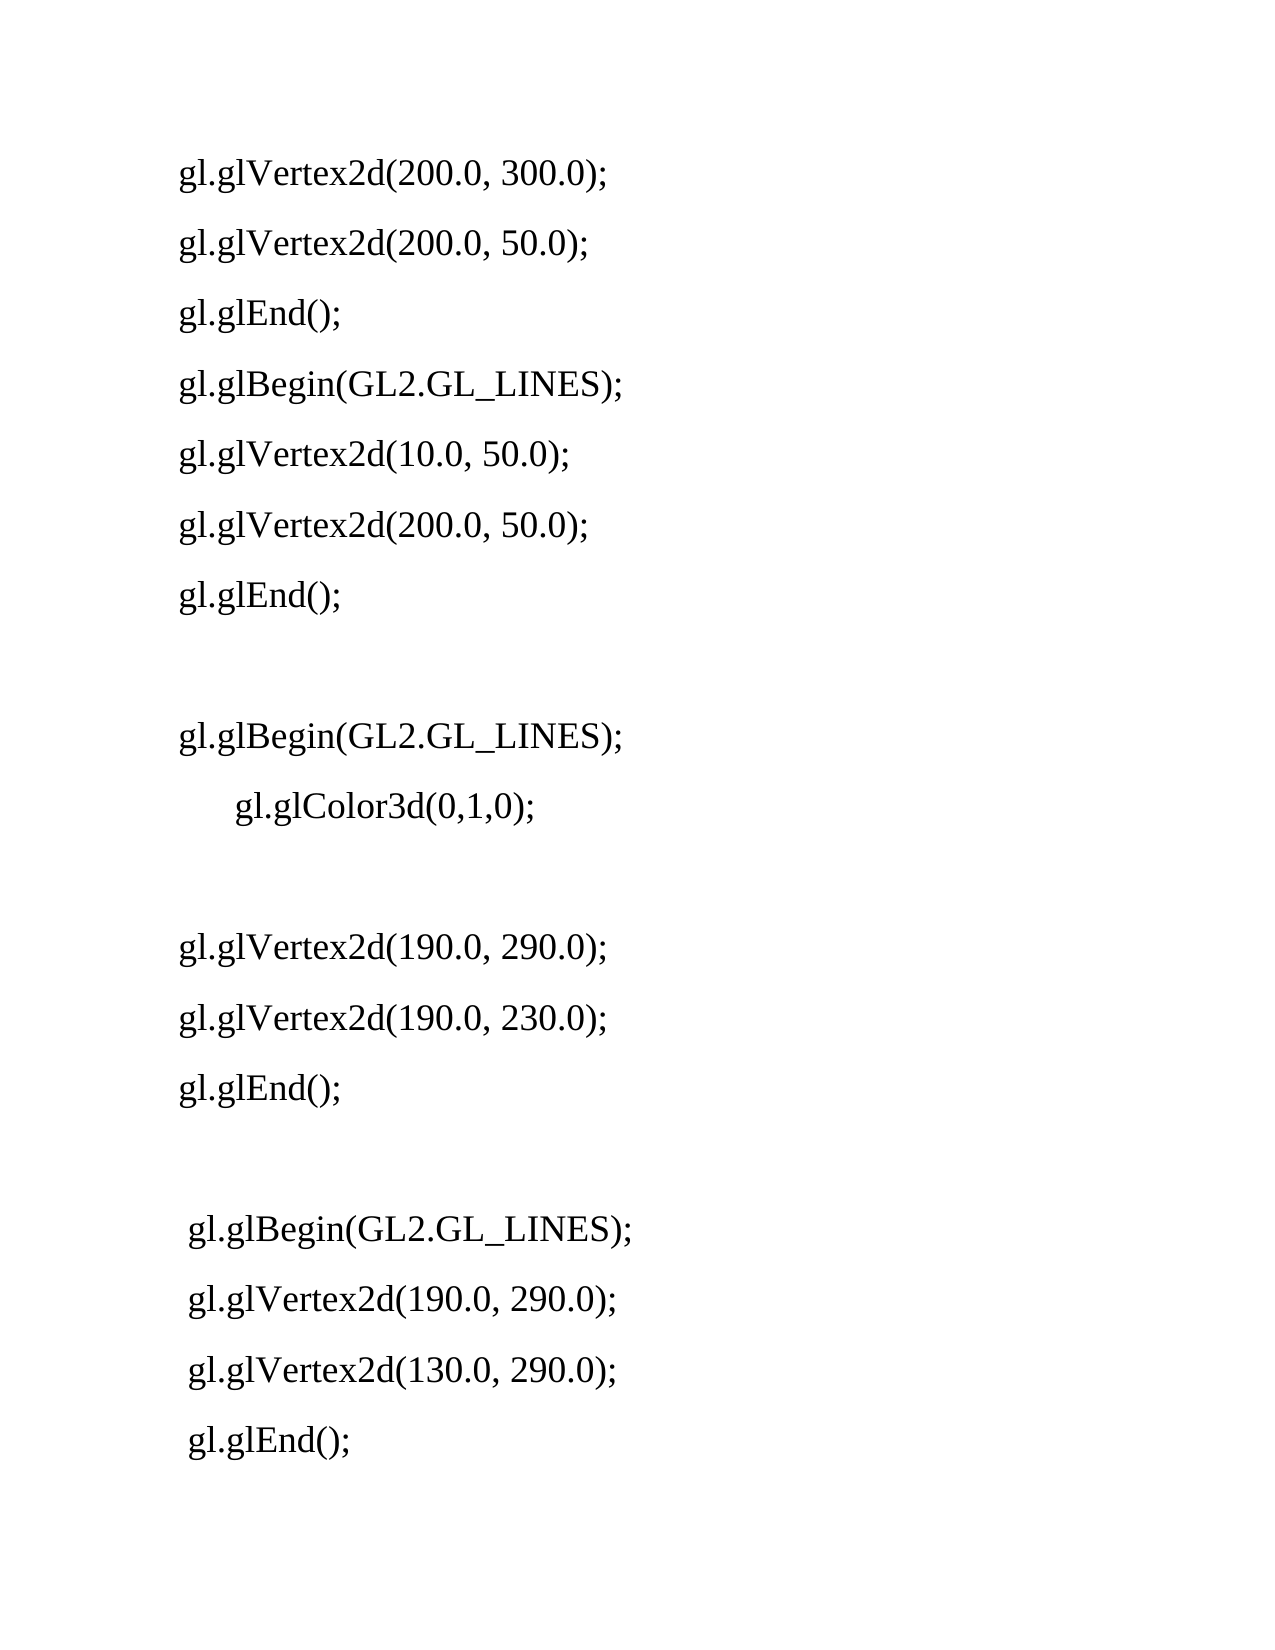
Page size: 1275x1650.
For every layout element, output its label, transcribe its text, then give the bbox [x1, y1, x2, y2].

text gl.glVertex2d(190.0, 230.0); [150, 995, 1125, 1038]
text gl.glEnd(); [150, 291, 1125, 334]
text gl.glVertex2d(200.0, 300.0); [150, 150, 1125, 193]
text gl.glVertex2d(130.0, 290.0); [150, 1347, 1125, 1390]
text gl.glEnd(); [150, 572, 1125, 616]
text gl.glVertex2d(200.0, 50.0); [150, 502, 1125, 545]
text gl.glBegin(GL2.GL_LINES); [150, 1206, 1125, 1249]
text gl.glVertex2d(10.0, 50.0); [150, 432, 1125, 475]
text gl.glVertex2d(190.0, 290.0); [150, 924, 1125, 968]
text gl.glVertex2d(200.0, 50.0); [150, 220, 1125, 263]
text gl.glEnd(); [150, 1417, 1125, 1461]
text gl.glBegin(GL2.GL_LINES); [150, 361, 1125, 404]
text gl.glEnd(); [150, 1065, 1125, 1108]
text gl.glBegin(GL2.GL_LINES); [150, 713, 1125, 756]
text gl.glVertex2d(190.0, 290.0); [150, 1277, 1125, 1320]
text gl.glColor3d(0,1,0); [150, 784, 1125, 827]
